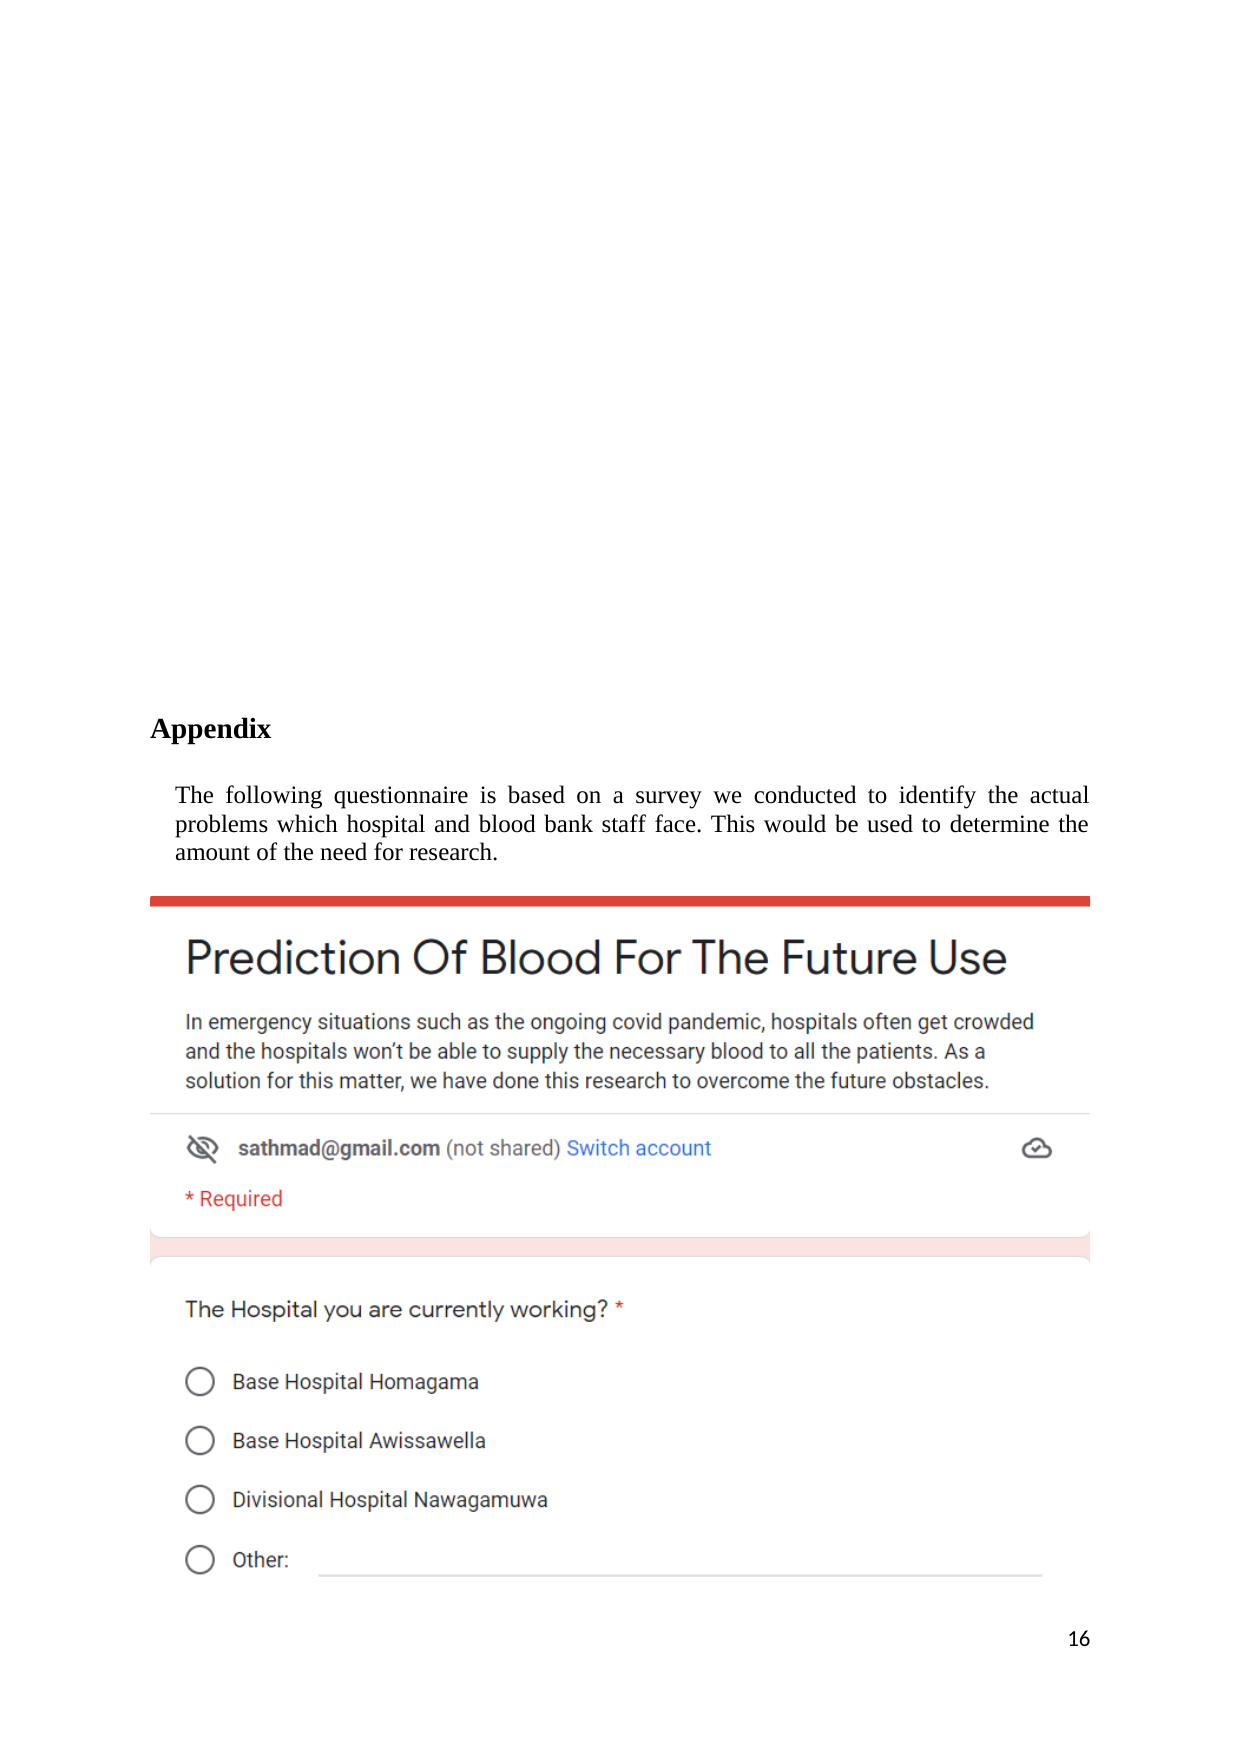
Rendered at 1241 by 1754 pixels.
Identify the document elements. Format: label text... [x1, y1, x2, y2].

subtitle Appendix [150, 711, 1090, 744]
picture [150, 896, 1091, 1604]
text The following questionnaire is based on a survey we conducted to identify the actual problems which hospital and blood bank staff face. This would be used to determine the amount of the need for research. [175, 780, 1090, 866]
